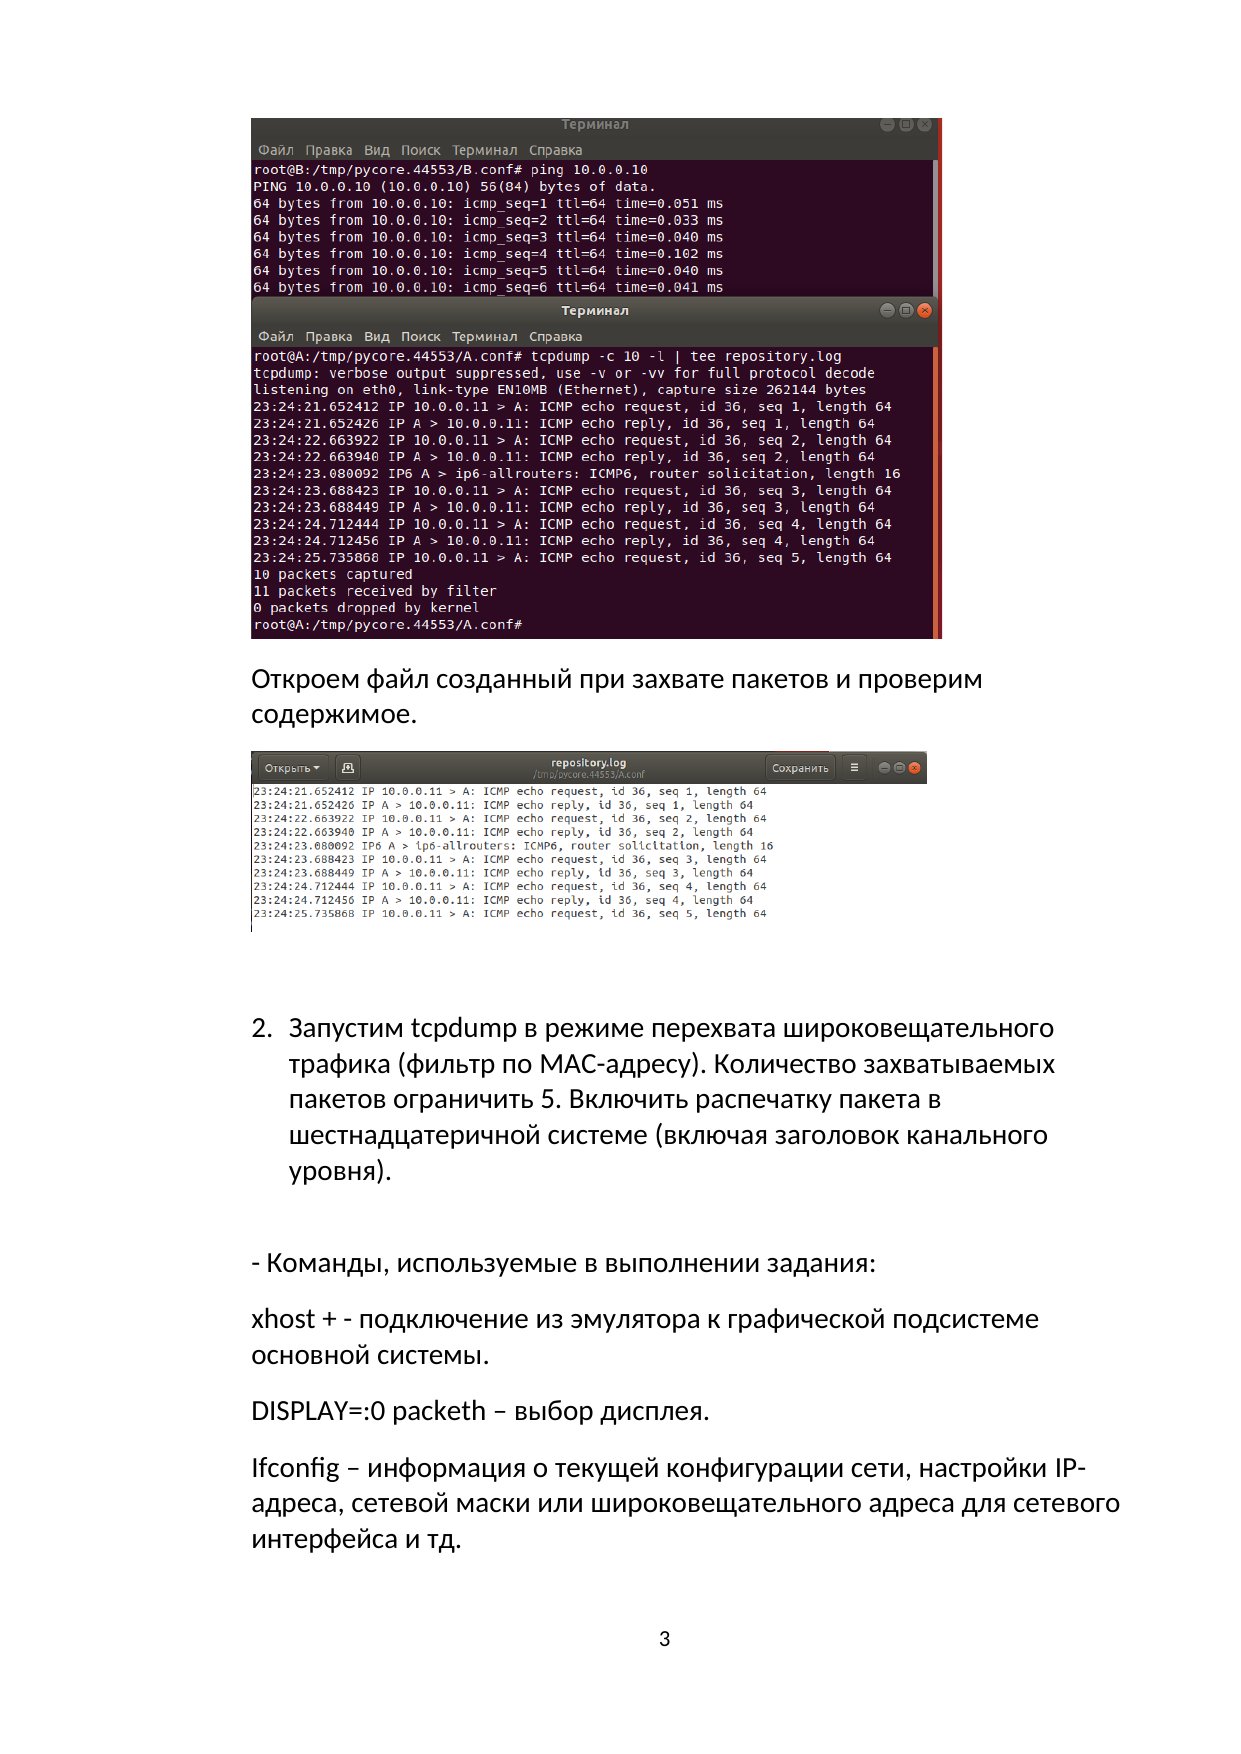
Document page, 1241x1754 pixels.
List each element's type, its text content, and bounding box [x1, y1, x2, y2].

picture [251, 751, 927, 932]
text xhost + - подключение из эмулятора к графической подсистеме основной системы. [251, 1300, 1152, 1371]
text - Команды, используемые в выполнении задания: [177, 1244, 1152, 1279]
text DISPLAY=:0 packeth – выбор дисплея. [177, 1392, 1152, 1428]
picture [251, 118, 943, 639]
list Запустим tcpdump в режиме перехвата широковещательного трафика (фильтр по MAC-адресу). Количество захватываемых пакетов ограничить 5. Включить распечатку пакета в шестнадцатеричной системе (включая заголовок канального уровня). [251, 1009, 1152, 1187]
text Откроем файл созданный при захвате пакетов и проверим содержимое. [251, 660, 1152, 731]
text Ifconfig – информация о текущей конфигурации сети, настройки IP-адреса, сетевой маски или широковещательного адреса для сетевого интерфейса и тд. [251, 1449, 1152, 1556]
